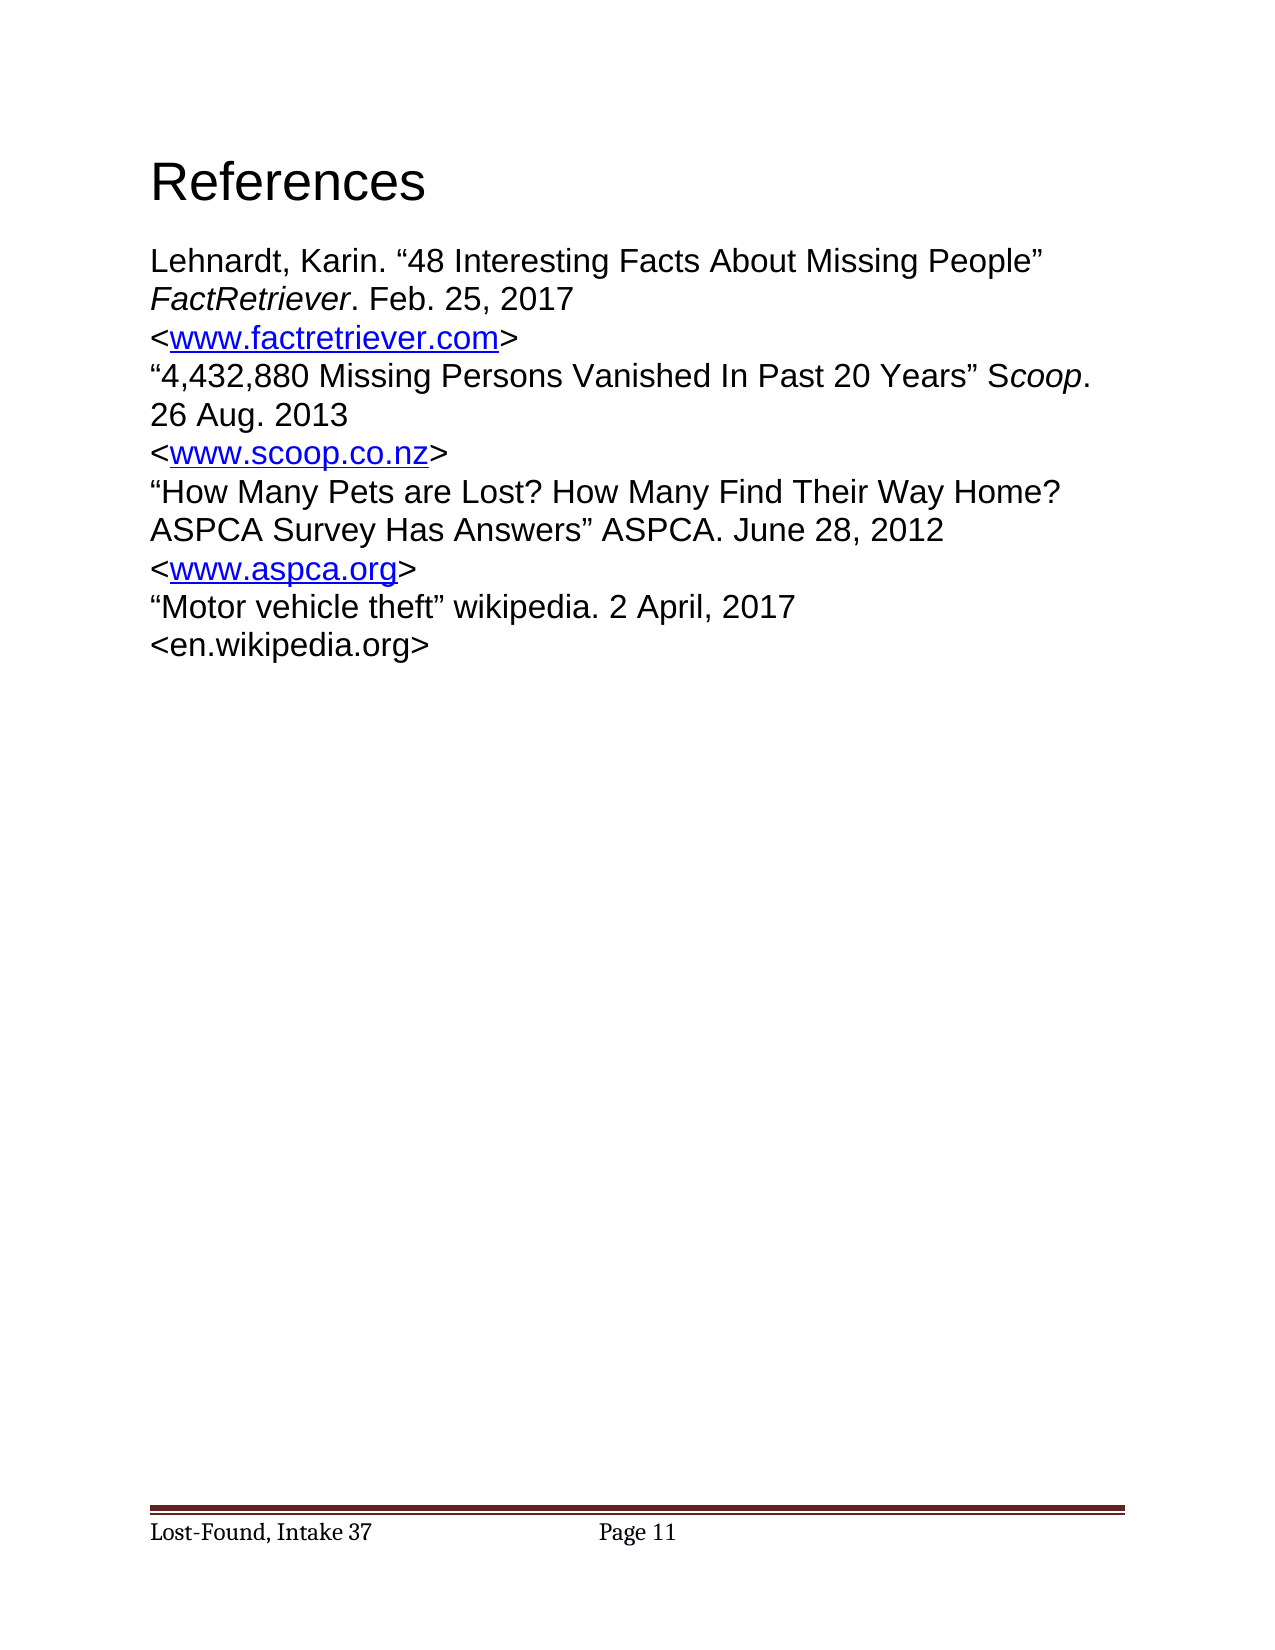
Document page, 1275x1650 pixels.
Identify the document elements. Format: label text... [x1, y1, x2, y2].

text Lehnardt, Karin. “48 Interesting Facts About Missing People” FactRetriever. Feb. 25, 2017 [150, 241, 1125, 318]
text <www.factretriever.com> [150, 318, 1125, 356]
text “How Many Pets are Lost? How Many Find Their Way Home? ASPCA Survey Has Answers” ASPCA. June 28, 2012 [150, 472, 1125, 548]
text References [150, 150, 1125, 212]
text <www.scoop.co.nz> [150, 433, 1125, 472]
text “4,432,880 Missing Persons Vanished In Past 20 Years” Scoop. 26 Aug. 2013 [150, 356, 1125, 433]
text <en.wikipedia.org> [150, 625, 1125, 664]
text “Motor vehicle theft” wikipedia. 2 April, 2017 [150, 587, 1125, 625]
text <www.aspca.org> [150, 548, 1125, 587]
